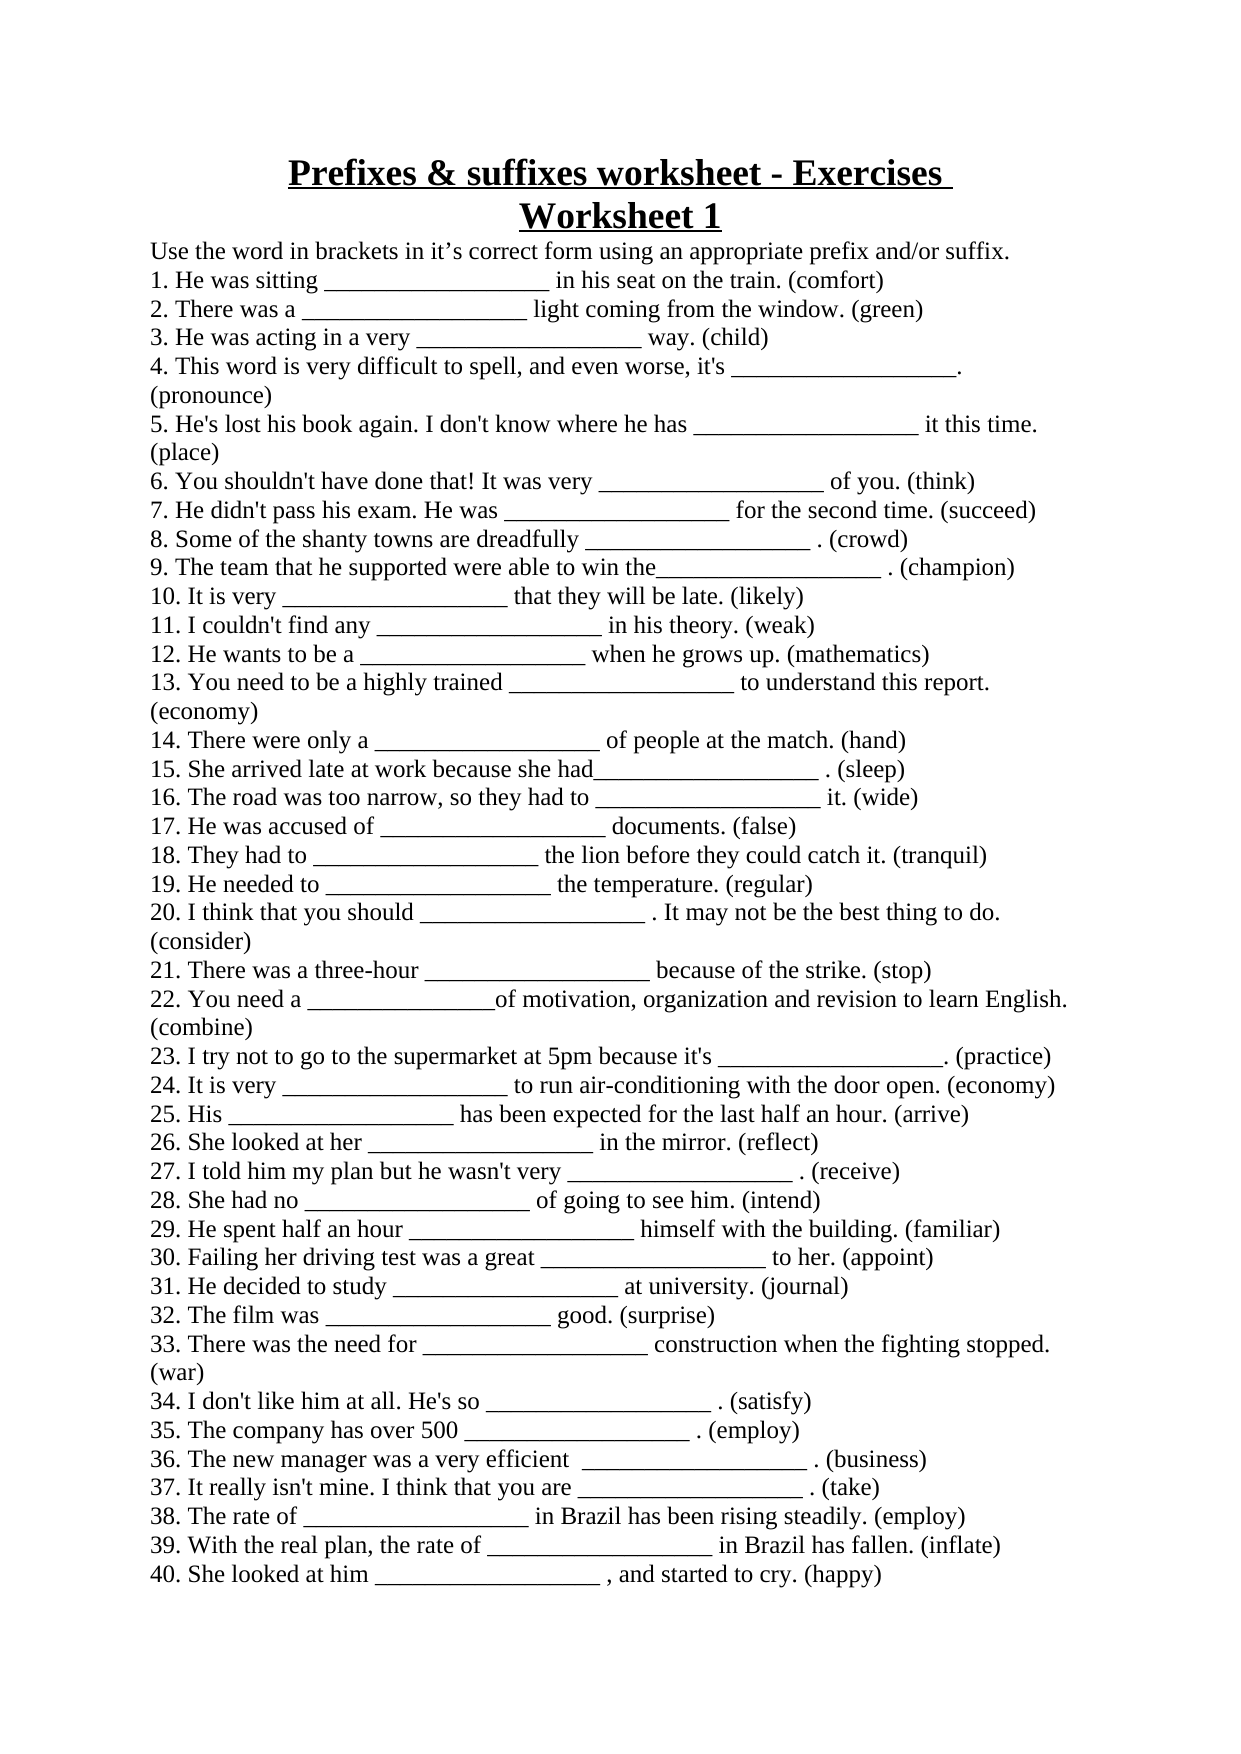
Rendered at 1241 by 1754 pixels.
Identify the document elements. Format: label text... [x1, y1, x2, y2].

text Prefixes & suffixes worksheet - Exercises [150, 150, 1090, 193]
text 32. The film was __________________ good. (surprise) [150, 1300, 1090, 1329]
text 26. She looked at her __________________ in the mirror. (reflect) [150, 1127, 1090, 1156]
text 14. There were only a __________________ of people at the match. (hand) [150, 725, 1090, 754]
text 3. He was acting in a very __________________ way. (child) [150, 322, 1090, 351]
text 37. It really isn't mine. I think that you are __________________ . (take) [150, 1472, 1090, 1501]
text 33. There was the need for __________________ construction when the fighting stopped. (war) [150, 1329, 1090, 1386]
text 6. You shouldn't have done that! It was very __________________ of you. (think) [150, 466, 1090, 495]
text 2. There was a __________________ light coming from the window. (green) [150, 294, 1090, 322]
text Use the word in brackets in it’s correct form using an appropriate prefix and/or suffix. [150, 236, 1090, 265]
text Worksheet 1 [150, 193, 1090, 236]
text 35. The company has over 500 __________________ . (employ) [150, 1415, 1090, 1444]
text 23. I try not to go to the supermarket at 5pm because it's __________________. (practice) [150, 1041, 1090, 1070]
text 4. This word is very difficult to spell, and even worse, it's __________________. (pronounce) [150, 351, 1090, 409]
text 17. He was accused of __________________ documents. (false) [150, 811, 1090, 840]
text 40. She looked at him __________________ , and started to cry. (happy) [150, 1559, 1090, 1587]
text 25. His __________________ has been expected for the last half an hour. (arrive) [150, 1099, 1090, 1127]
text 22. You need a _______________of motivation, organization and revision to learn English.(combine) [150, 984, 1090, 1041]
text 21. There was a three-hour __________________ because of the strike. (stop) [150, 955, 1090, 984]
text 12. He wants to be a __________________ when he grows up. (mathematics) [150, 639, 1090, 667]
text 1. He was sitting __________________ in his seat on the train. (comfort) [150, 265, 1090, 294]
text 36. The new manager was a very efficient __________________ . (business) [150, 1444, 1090, 1472]
text 29. He spent half an hour __________________ himself with the building. (familiar) [150, 1214, 1090, 1242]
text 5. He's lost his book again. I don't know where he has __________________ it this time. (place) [150, 409, 1090, 466]
text 13. You need to be a highly trained __________________ to understand this report. (economy) [150, 667, 1090, 725]
text 8. Some of the shanty towns are dreadfully __________________ . (crowd) [150, 524, 1090, 552]
text 9. The team that he supported were able to win the__________________ . (champion) [150, 552, 1090, 581]
text 30. Failing her driving test was a great __________________ to her. (appoint) [150, 1242, 1090, 1271]
text 18. They had to __________________ the lion before they could catch it. (tranquil) [150, 840, 1090, 869]
text 7. He didn't pass his exam. He was __________________ for the second time. (succeed) [150, 495, 1090, 524]
text 10. It is very __________________ that they will be late. (likely) [150, 581, 1090, 610]
text 31. He decided to study __________________ at university. (journal) [150, 1271, 1090, 1300]
text 11. I couldn't find any __________________ in his theory. (weak) [150, 610, 1090, 639]
text 15. She arrived late at work because she had__________________ . (sleep) [150, 754, 1090, 782]
text 20. I think that you should __________________ . It may not be the best thing to do. (consider) [150, 897, 1090, 955]
text 19. He needed to __________________ the temperature. (regular) [150, 869, 1090, 897]
text 27. I told him my plan but he wasn't very __________________ . (receive) [150, 1156, 1090, 1185]
text 24. It is very __________________ to run air-conditioning with the door open. (economy) [150, 1070, 1090, 1099]
text 39. With the real plan, the rate of __________________ in Brazil has fallen. (inflate) [150, 1530, 1090, 1559]
text 16. The road was too narrow, so they had to __________________ it. (wide) [150, 782, 1090, 811]
text 34. I don't like him at all. He's so __________________ . (satisfy) [150, 1386, 1090, 1415]
text 38. The rate of __________________ in Brazil has been rising steadily. (employ) [150, 1501, 1090, 1530]
text 28. She had no __________________ of going to see him. (intend) [150, 1185, 1090, 1214]
